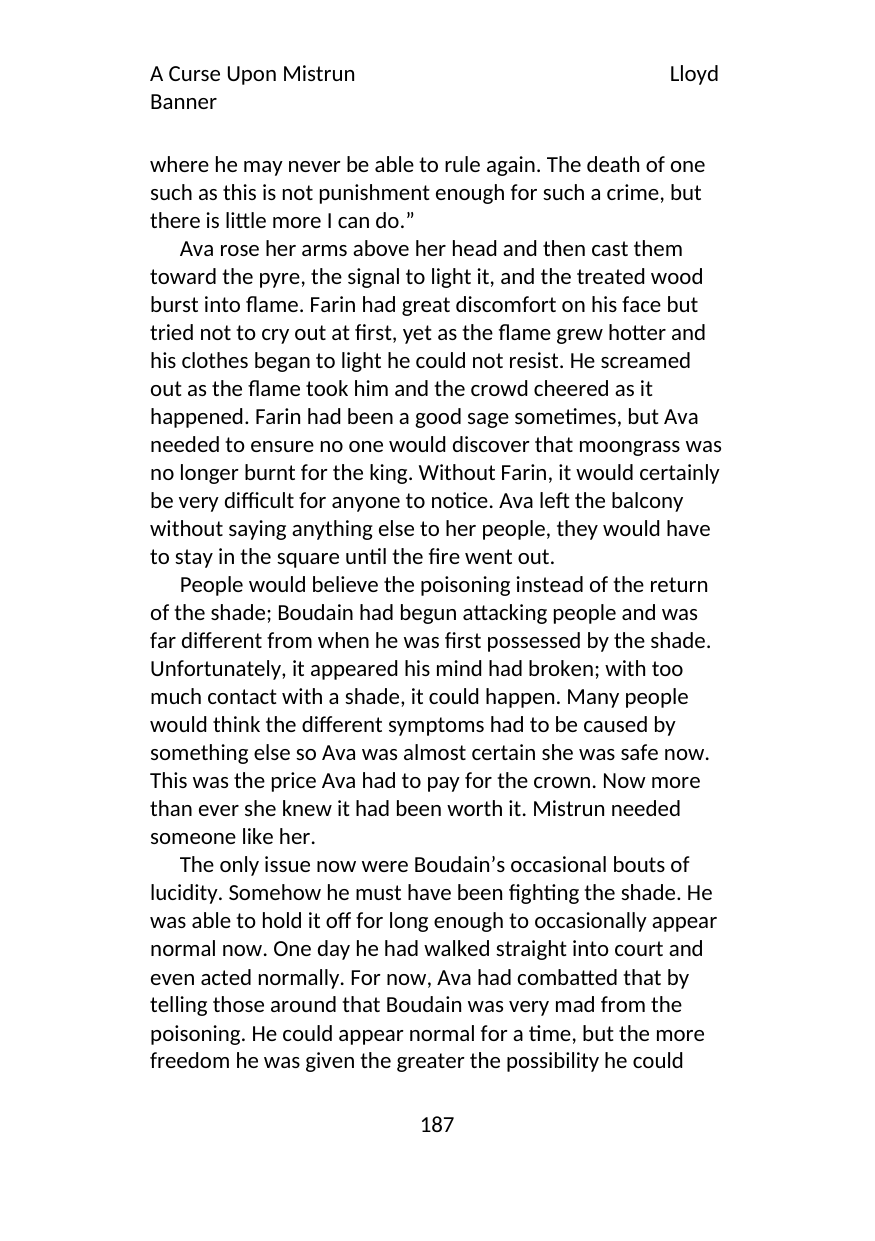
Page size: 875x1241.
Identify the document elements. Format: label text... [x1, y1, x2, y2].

text People would believe the poisoning instead of the return of the shade; Boudain had begun attacking people and was far different from when he was first possessed by the shade. Unfortunately, it appeared his mind had broken; with too much contact with a shade, it could happen. Many people would think the different symptoms had to be caused by something else so Ava was almost certain she was safe now. This was the price Ava had to pay for the crown. Now more than ever she knew it had been worth it. Mistrun needed someone like her. [150, 570, 724, 851]
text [150, 150, 724, 234]
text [150, 851, 724, 1075]
text Ava rose her arms above her head and then cast them toward the pyre, the signal to light it, and the treated wood burst into flame. Farin had great discomfort on his face but tried not to cry out at first, yet as the flame grew hotter and his clothes began to light he could not resist. He screamed out as the flame took him and the crowd cheered as it happened. Farin had been a good sage sometimes, but Ava needed to ensure no one would discover that moongrass was no longer burnt for the king. Without Farin, it would certainly be very difficult for anyone to notice. Ava left the balcony without saying anything else to her people, they would have to stay in the square until the fire went out. [150, 234, 724, 570]
